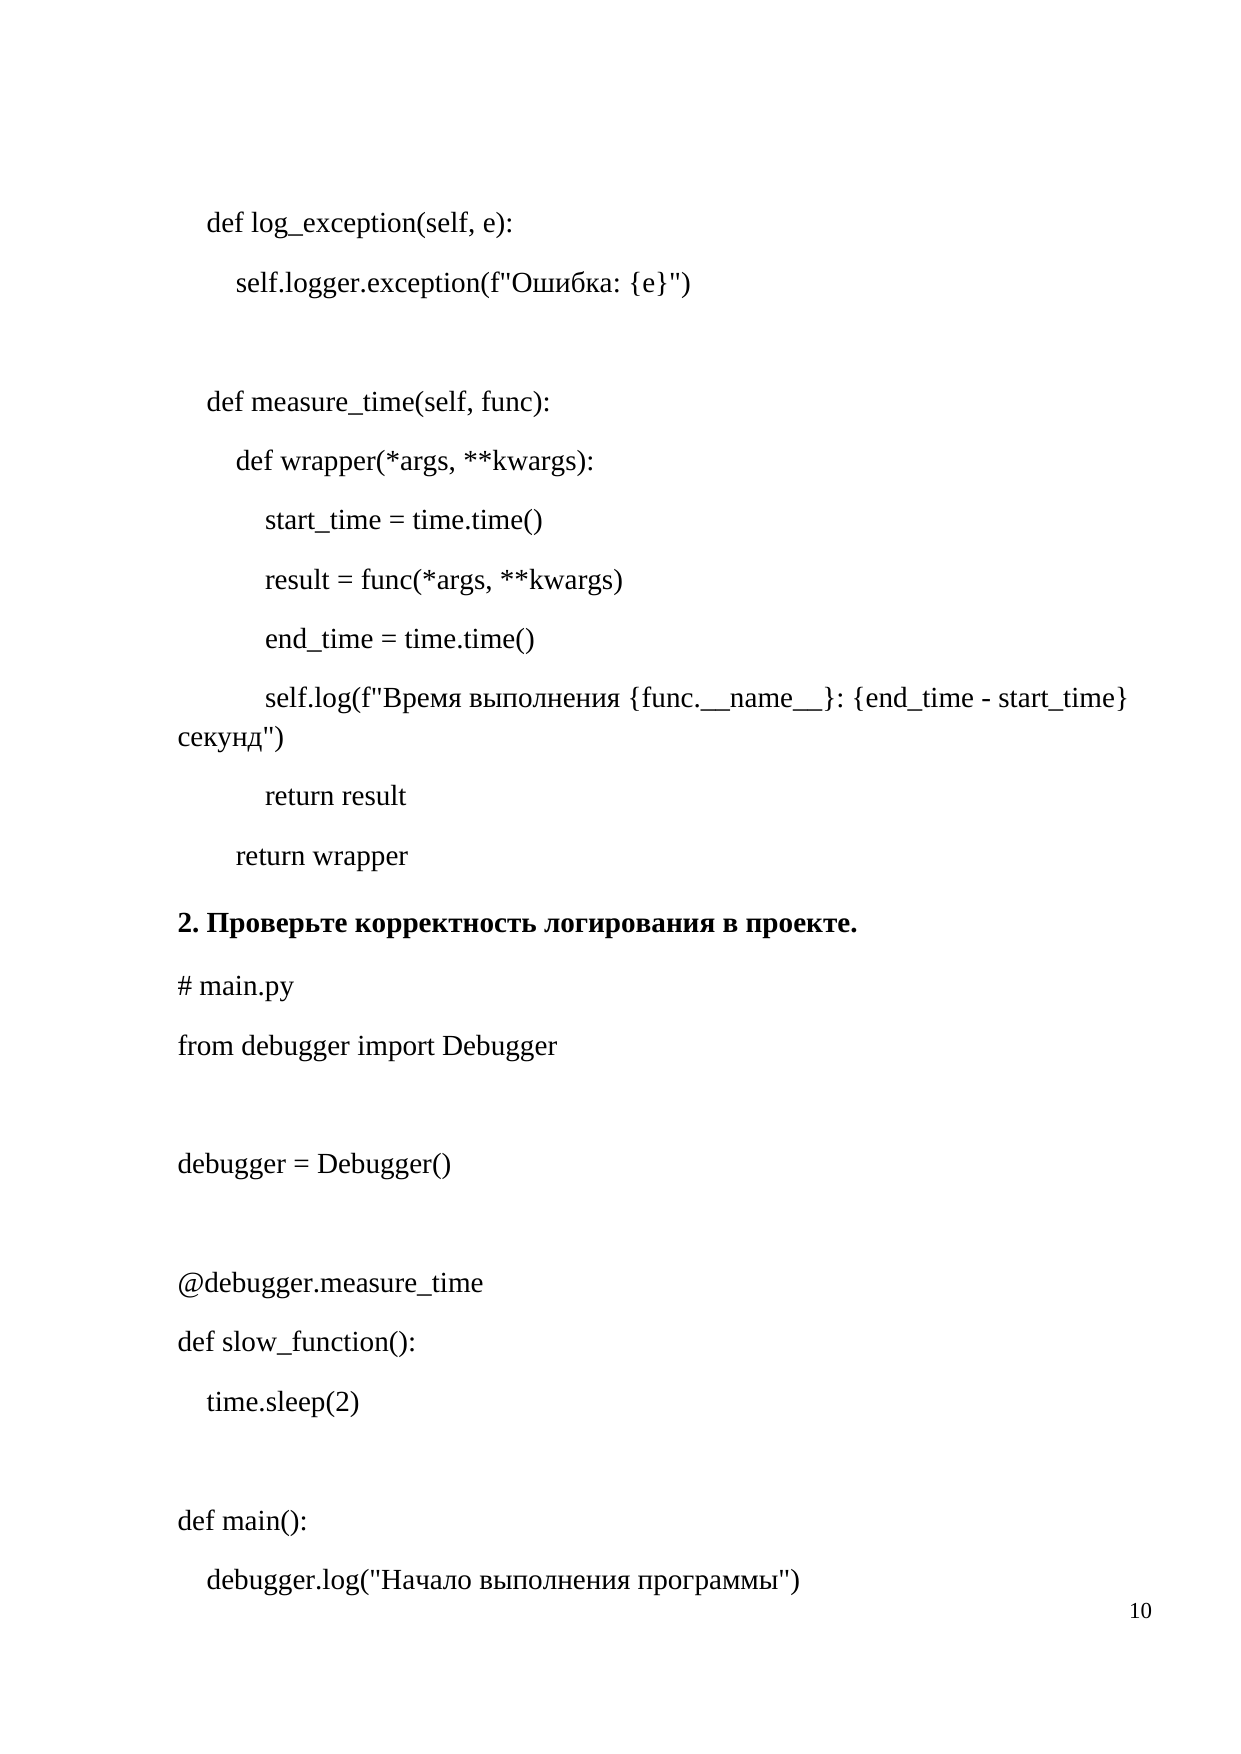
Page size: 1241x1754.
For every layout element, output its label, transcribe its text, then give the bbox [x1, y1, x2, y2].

text def measure_time(self, func): [177, 384, 1152, 417]
text @debugger.measure_time [177, 1265, 1152, 1299]
text self.log(f"Время выполнения {func.__name__}: {end_time - start_time} секунд") [177, 681, 1152, 753]
text end_time = time.time() [177, 621, 1152, 655]
text debugger = Debugger() [177, 1146, 1152, 1180]
text 2. Проверьте корректность логирования в проекте. [177, 906, 1152, 939]
text return result [177, 778, 1152, 812]
text def wrapper(*args, **kwargs): [177, 443, 1152, 477]
text self.logger.exception(f"Ошибка: {e}") [177, 265, 1152, 298]
text # main.py [177, 968, 1152, 1002]
text result = func(*args, **kwargs) [177, 562, 1152, 595]
text def slow_function(): [177, 1324, 1152, 1358]
text time.sleep(2) [177, 1384, 1152, 1417]
text def log_exception(self, e): [177, 206, 1152, 239]
text def main(): [177, 1503, 1152, 1536]
text start_time = time.time() [177, 502, 1152, 536]
text debugger.log("Начало выполнения программы") [177, 1562, 1152, 1596]
text from debugger import Debugger [177, 1028, 1152, 1061]
text return wrapper [177, 838, 1152, 871]
